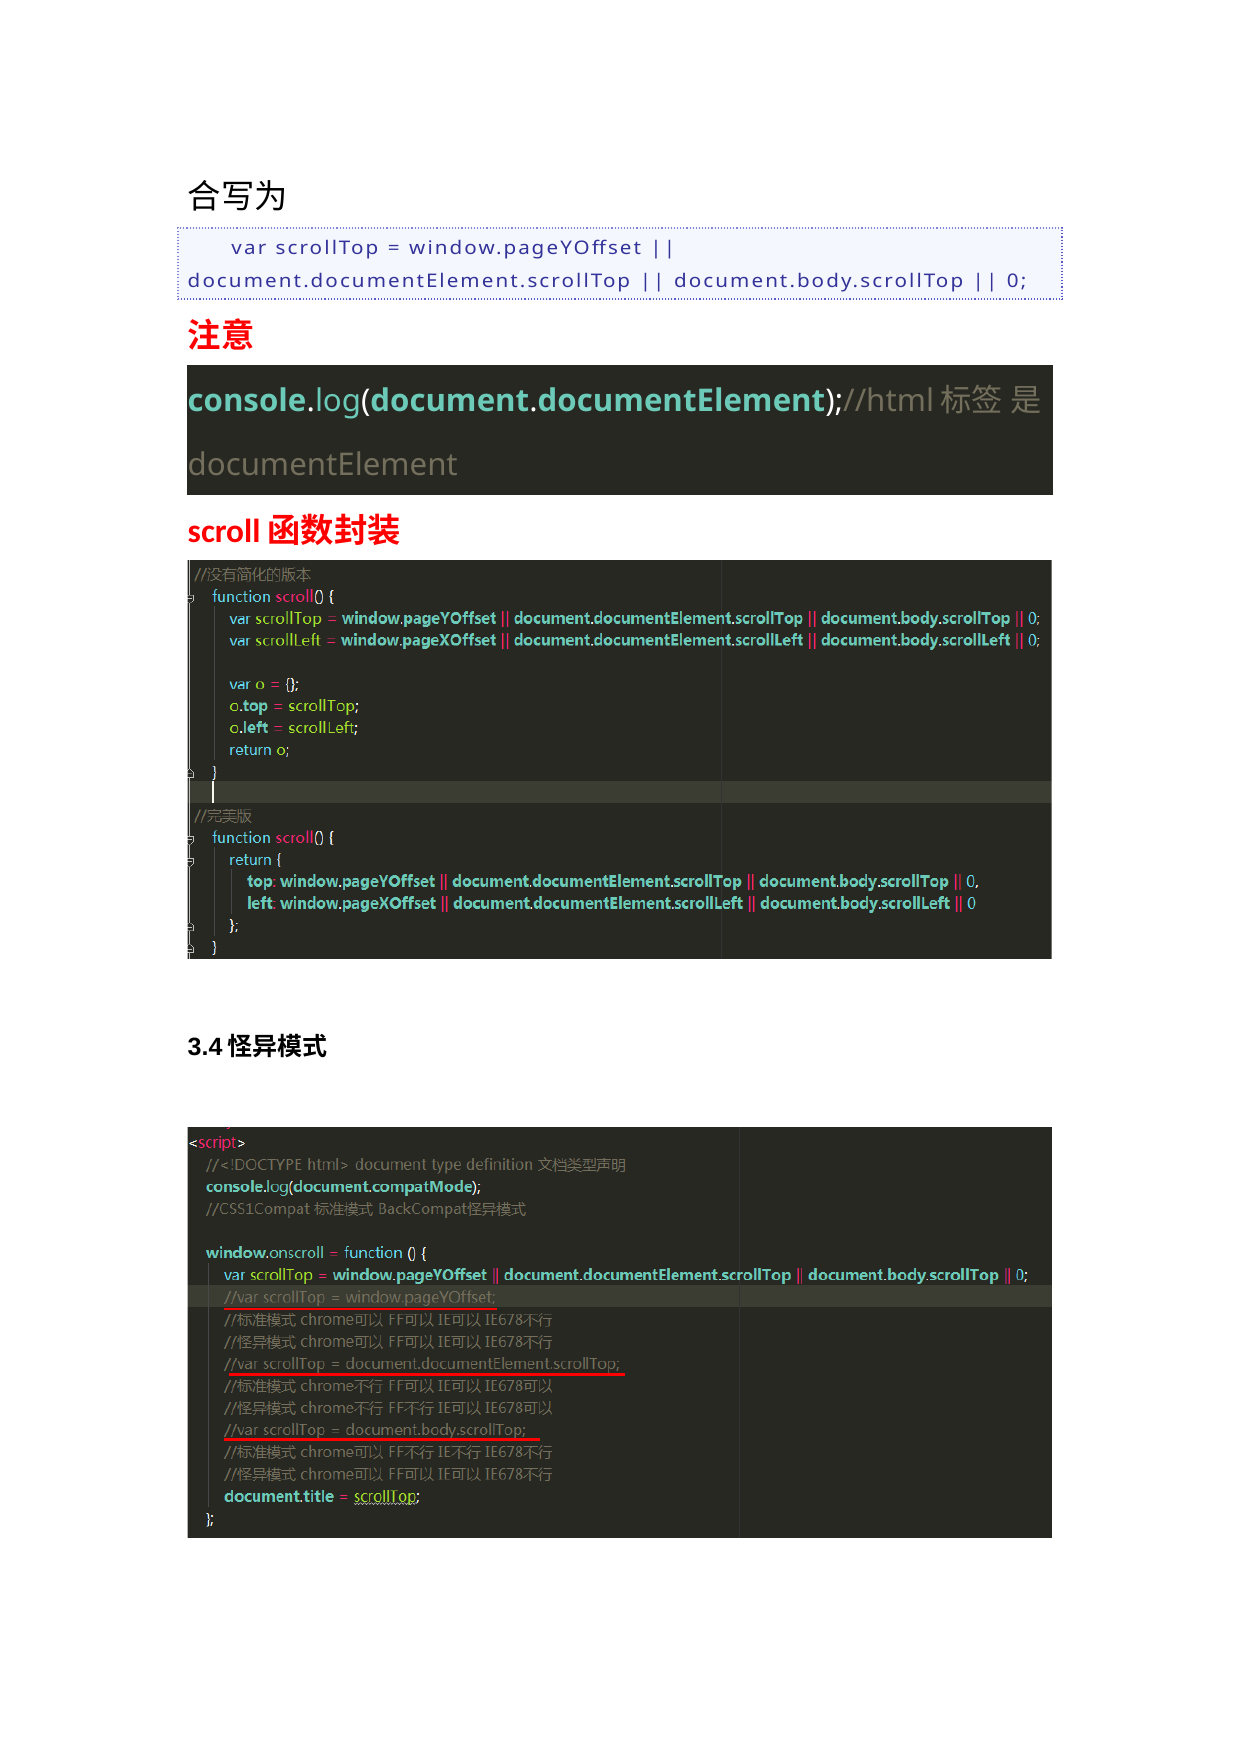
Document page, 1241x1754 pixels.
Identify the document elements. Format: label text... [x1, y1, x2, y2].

picture [187, 560, 1052, 959]
text 注意 [187, 300, 1053, 365]
text var scrollTop = window.pageYOffset || document.documentElement.scrollTop || document.body.scrollTop || 0; [177, 227, 1063, 300]
text 3.4怪异模式 [187, 1012, 1053, 1077]
text console.log(document.documentElement);//html标签 是documentElement [187, 365, 1053, 495]
picture [187, 1127, 1052, 1538]
text scroll函数封装 [187, 495, 1053, 560]
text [187, 162, 1053, 227]
